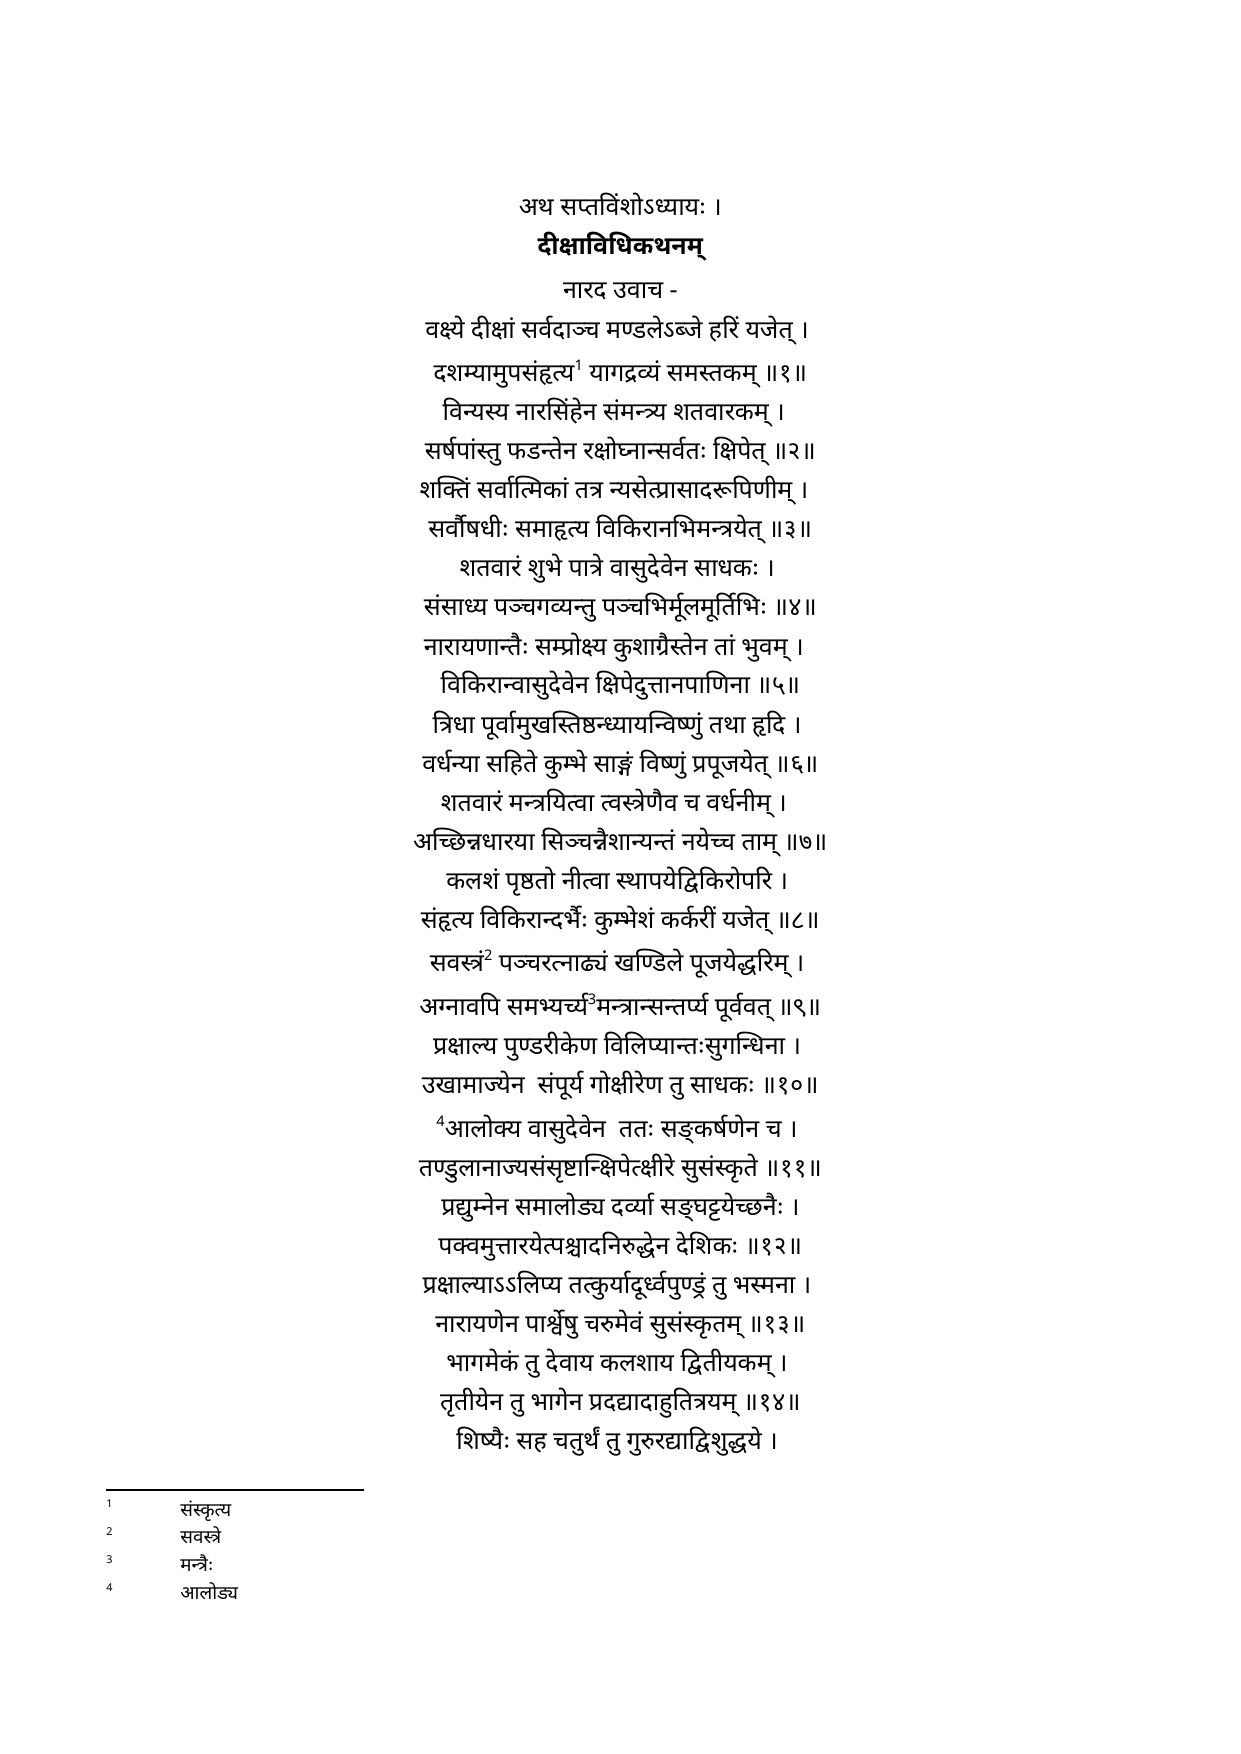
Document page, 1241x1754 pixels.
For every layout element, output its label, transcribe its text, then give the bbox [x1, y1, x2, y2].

text दीक्षाविधिकथनम् नारद उवाच - [106, 232, 1134, 308]
text वक्ष्ये दीक्षां सर्वदाञ्च मण्डलेऽब्जे हरिं यजेत् । दशम्यामुपसंहृत्य यागद्रव्यं समस्तकम् ॥१॥ विन्यस्य नारसिंहेन संमन्त्र्य शतवारकम् । सर्षपांस्तु फडन्तेन रक्षोघ्नान्सर्वतः क्षिपेत् ॥२॥ शक्तिं सर्वात्मिकां तत्र न्यसेत्प्रासादरूपिणीम् । सर्वौषधीः समाहृत्य विकिरानभिमन्त्रयेत् ॥३॥ शतवारं शुभे पात्रे वासुदेवेन साधकः । संसाध्य पञ्चगव्यन्तु पञ्चभिर्मूलमूर्तिभिः ॥४॥ नारायणान्तैः सम्प्रोक्ष्य कुशाग्रैस्तेन तां भुवम् । विकिरान्वासुदेवेन क्षिपेदुत्तानपाणिना ॥५॥ त्रिधा पूर्वामुखस्तिष्ठन्ध्यायन्विष्णुं तथा हृदि । वर्धन्या सहिते कुम्भे साङ्गं विष्णुं प्रपूजयेत् ॥६॥ [106, 316, 1134, 782]
text अथ सप्तविंशोऽध्यायः । [106, 193, 1134, 225]
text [106, 789, 1134, 1460]
